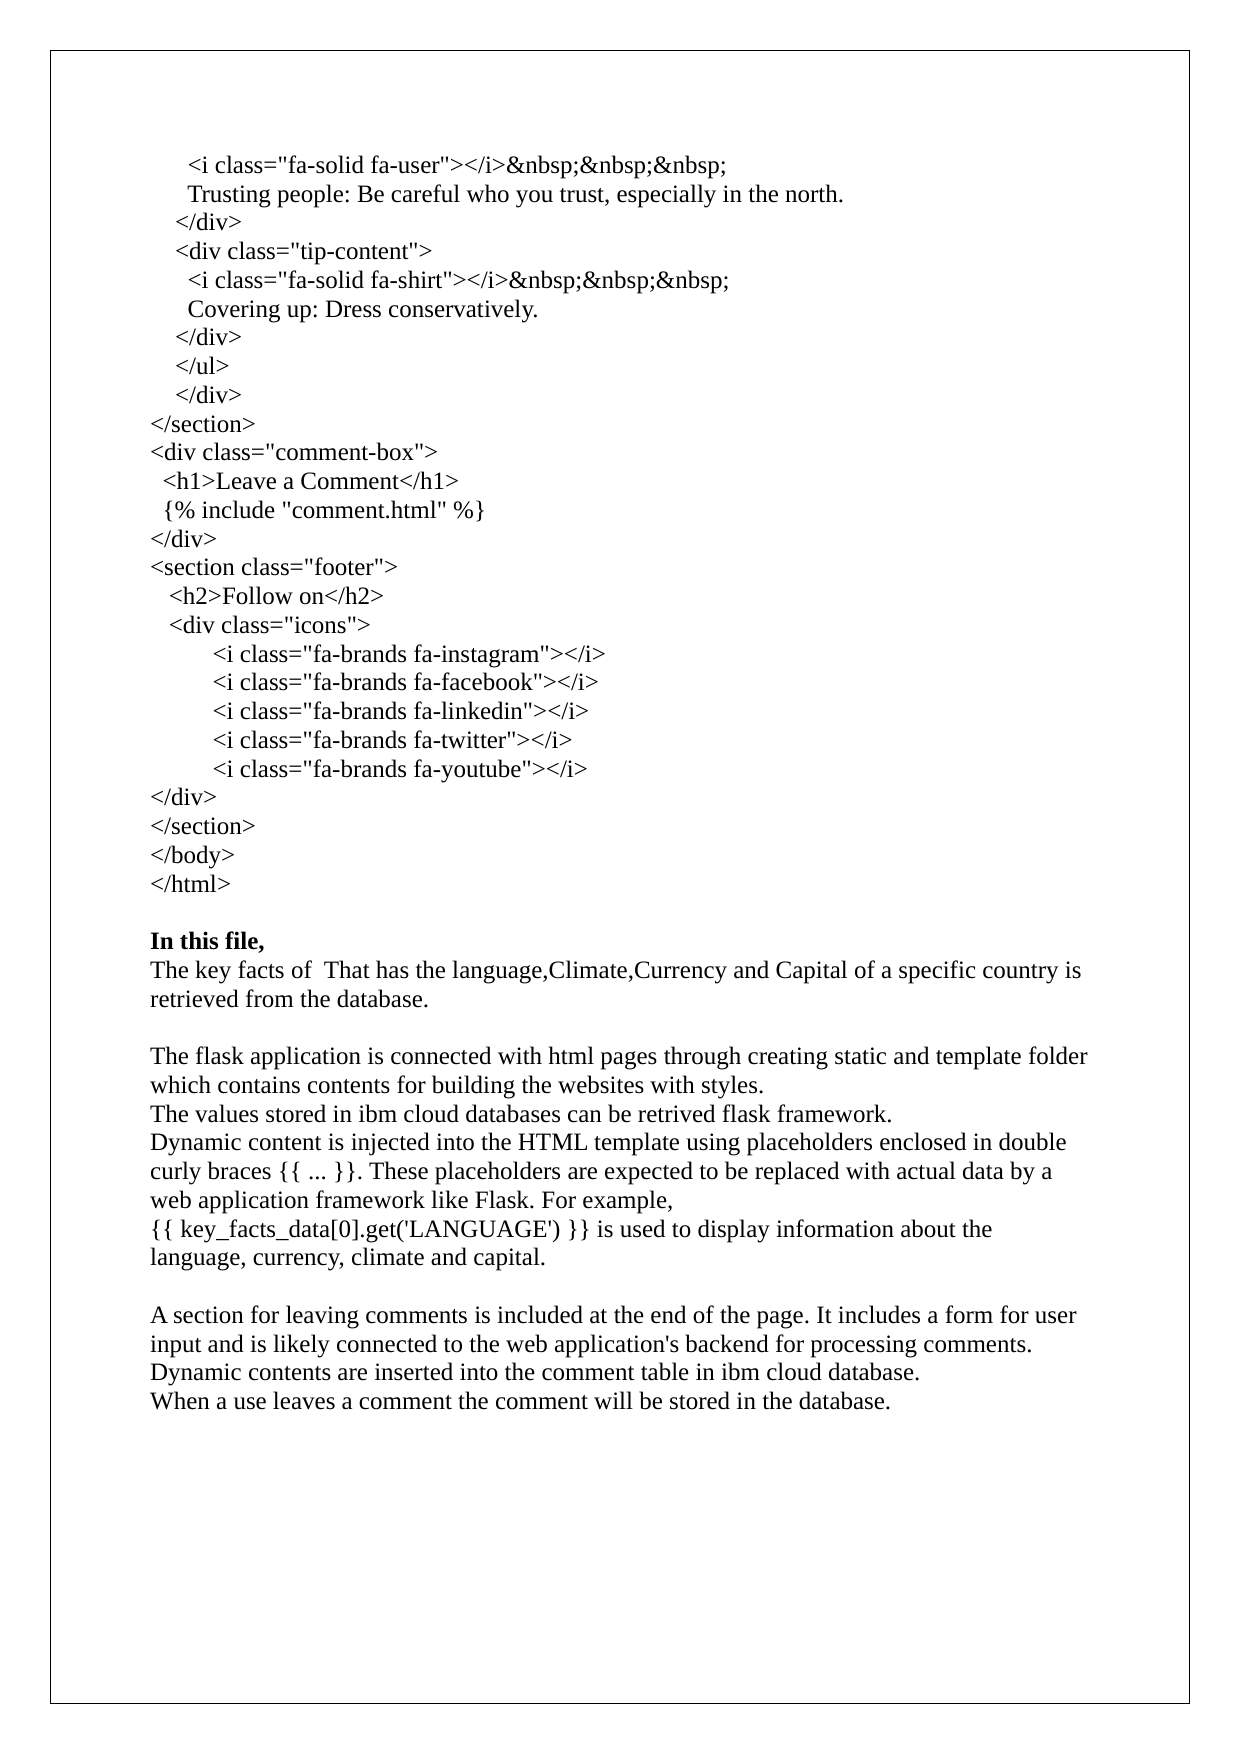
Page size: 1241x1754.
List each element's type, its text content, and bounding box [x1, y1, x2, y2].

text </body> [150, 840, 1090, 869]
text The key facts of That has the language,Climate,Currency and Capital of a specific country is retrieved from the database. [150, 955, 1090, 1012]
text A section for leaving comments is included at the end of the page. It includes a form for user input and is likely connected to the web application's backend for processing comments. [150, 1300, 1090, 1357]
text <i class="fa-solid fa-user"></i>&nbsp;&nbsp;&nbsp; [150, 150, 1090, 179]
text </html> [150, 869, 1090, 897]
text <i class="fa-brands fa-linkedin"></i> [150, 696, 1090, 725]
text <h2>Follow on</h2> [150, 581, 1090, 610]
text <section class="footer"> [150, 552, 1090, 581]
text </section> [150, 811, 1090, 840]
text <h1>Leave a Comment</h1> [150, 466, 1090, 495]
text Covering up: Dress conservatively. [150, 294, 1090, 322]
text When a use leaves a comment the comment will be stored in the database. [150, 1386, 1090, 1415]
text <i class="fa-brands fa-twitter"></i> [150, 725, 1090, 754]
text The flask application is connected with html pages through creating static and template folder which contains contents for building the websites with styles. [150, 1041, 1090, 1099]
text </div> [150, 322, 1090, 351]
text Trusting people: Be careful who you trust, especially in the north. [150, 179, 1090, 207]
text Dynamic contents are inserted into the comment table in ibm cloud database. [150, 1357, 1090, 1386]
text </div> [150, 524, 1090, 552]
text <div class="tip-content"> [150, 236, 1090, 265]
text <i class="fa-brands fa-instagram"></i> [150, 639, 1090, 667]
text </div> [150, 782, 1090, 811]
text <i class="fa-solid fa-shirt"></i>&nbsp;&nbsp;&nbsp; [150, 265, 1090, 294]
text <div class="icons"> [150, 610, 1090, 639]
text The values stored in ibm cloud databases can be retrived flask framework. [150, 1099, 1090, 1127]
text </div> [150, 207, 1090, 236]
text Dynamic content is injected into the HTML template using placeholders enclosed in double curly braces {{ ... }}. These placeholders are expected to be replaced with actual data by a web application framework like Flask. For example, {{ key_facts_data[0].get('LANGUAGE') }} is used to display information about the language, currency, climate and capital. [150, 1127, 1090, 1271]
text </div> [150, 380, 1090, 409]
text {% include "comment.html" %} [150, 495, 1090, 524]
text <i class="fa-brands fa-facebook"></i> [150, 667, 1090, 696]
text <div class="comment-box"> [150, 437, 1090, 466]
text In this file, [150, 926, 1090, 955]
text </section> [150, 409, 1090, 437]
text </ul> [150, 351, 1090, 380]
text <i class="fa-brands fa-youtube"></i> [150, 754, 1090, 782]
